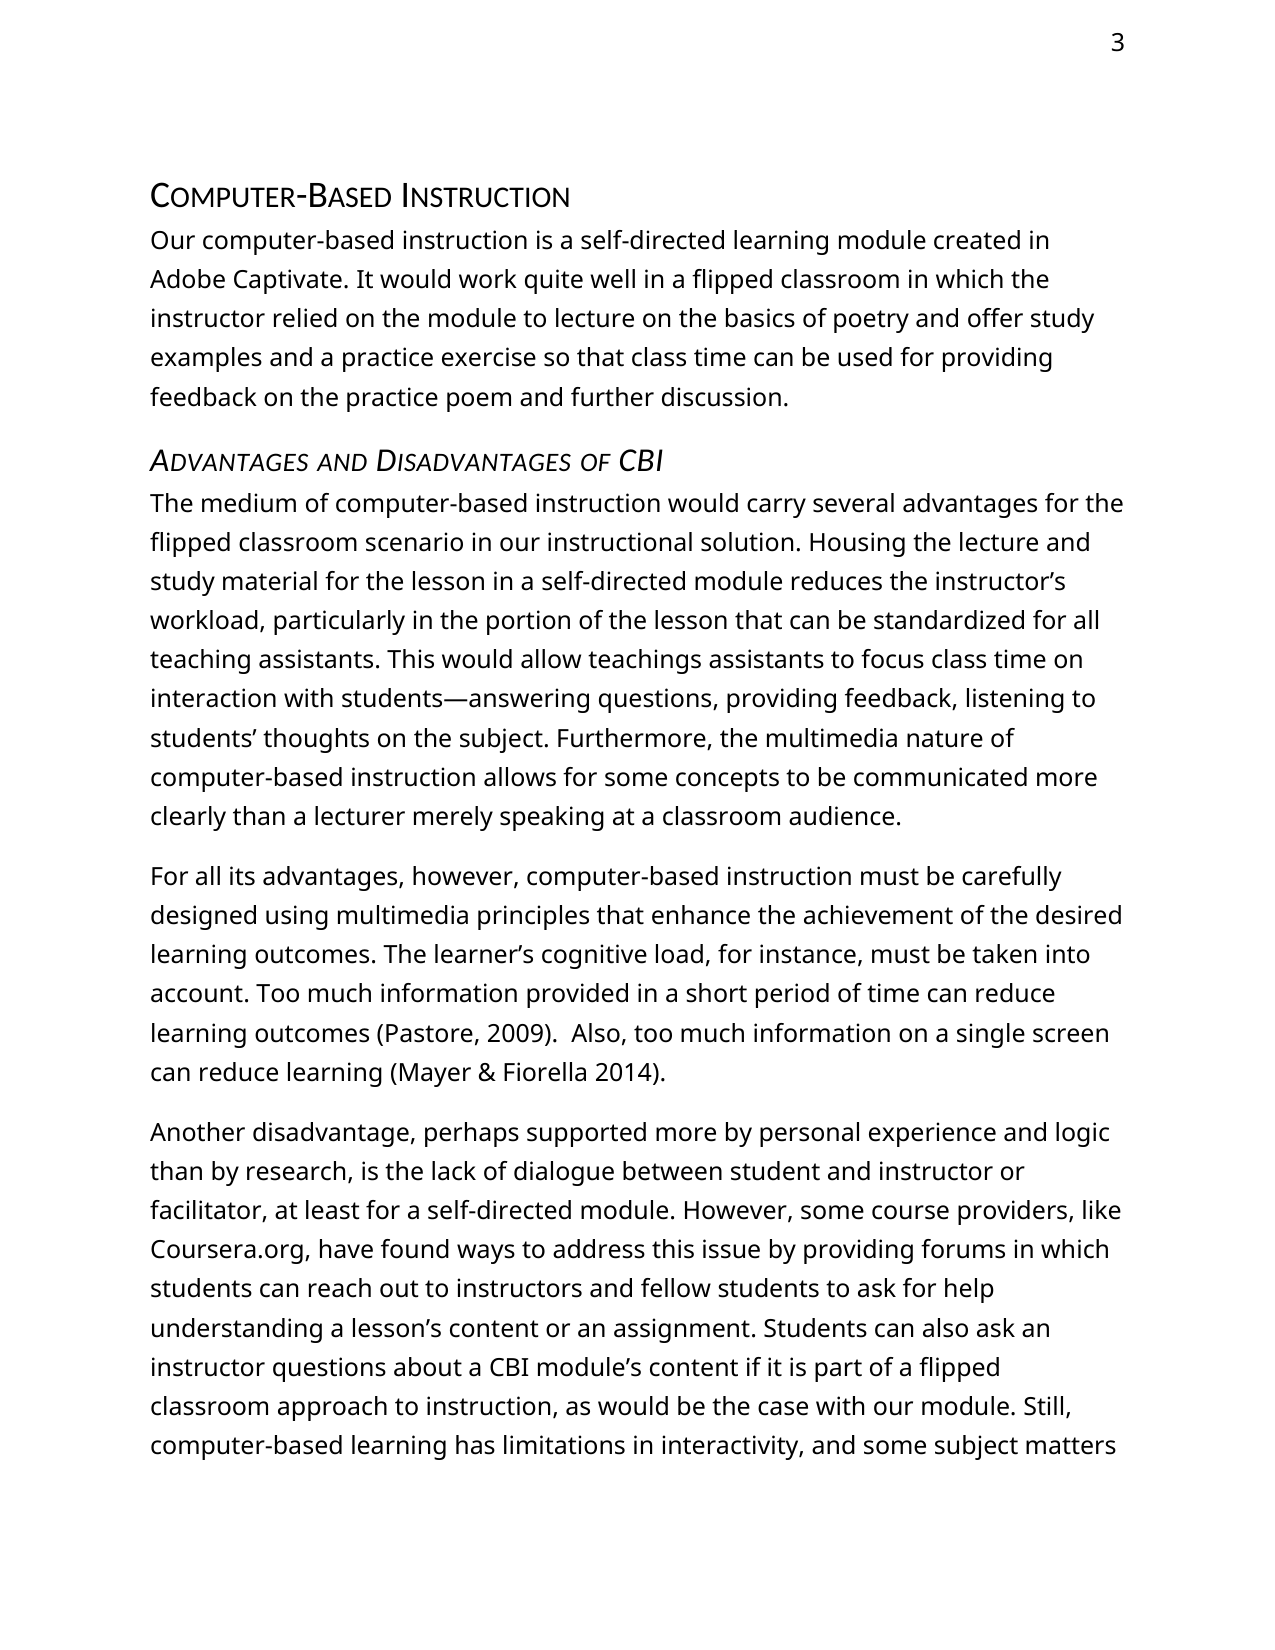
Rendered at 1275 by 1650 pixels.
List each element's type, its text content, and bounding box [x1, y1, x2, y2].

subtitle Advantages and Disadvantages of CBI [150, 439, 1125, 480]
text Our computer-based instruction is a self-directed learning module created in Adobe Captivate. It would work quite well in a flipped classroom in which the instructor relied on the module to lecture on the basics of poetry and offer study examples and a practice exercise so that class time can be used for providing feedback on the practice poem and further discussion. [150, 223, 1125, 413]
text For all its advantages, however, computer-based instruction must be carefully designed using multimedia principles that enhance the achievement of the desired learning outcomes. The learner’s cognitive load, for instance, must be taken into account. Too much information provided in a short period of time can reduce learning outcomes (Pastore, 2009). Also, too much information on a single screen can reduce learning (Mayer & Fiorella 2014). [150, 858, 1125, 1088]
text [150, 1114, 1125, 1462]
text The medium of computer-based instruction would carry several advantages for the flipped classroom scenario in our instructional solution. Housing the lecture and study material for the lesson in a self-directed module reduces the instructor’s workload, particularly in the portion of the lesson that can be standardized for all teaching assistants. This would allow teachings assistants to focus class time on interaction with students—answering questions, providing feedback, listening to students’ thoughts on the subject. Furthermore, the multimedia nature of computer-based instruction allows for some concepts to be communicated more clearly than a lecturer merely speaking at a classroom audience. [150, 485, 1125, 833]
subtitle Computer-Based Instruction [150, 171, 1125, 217]
